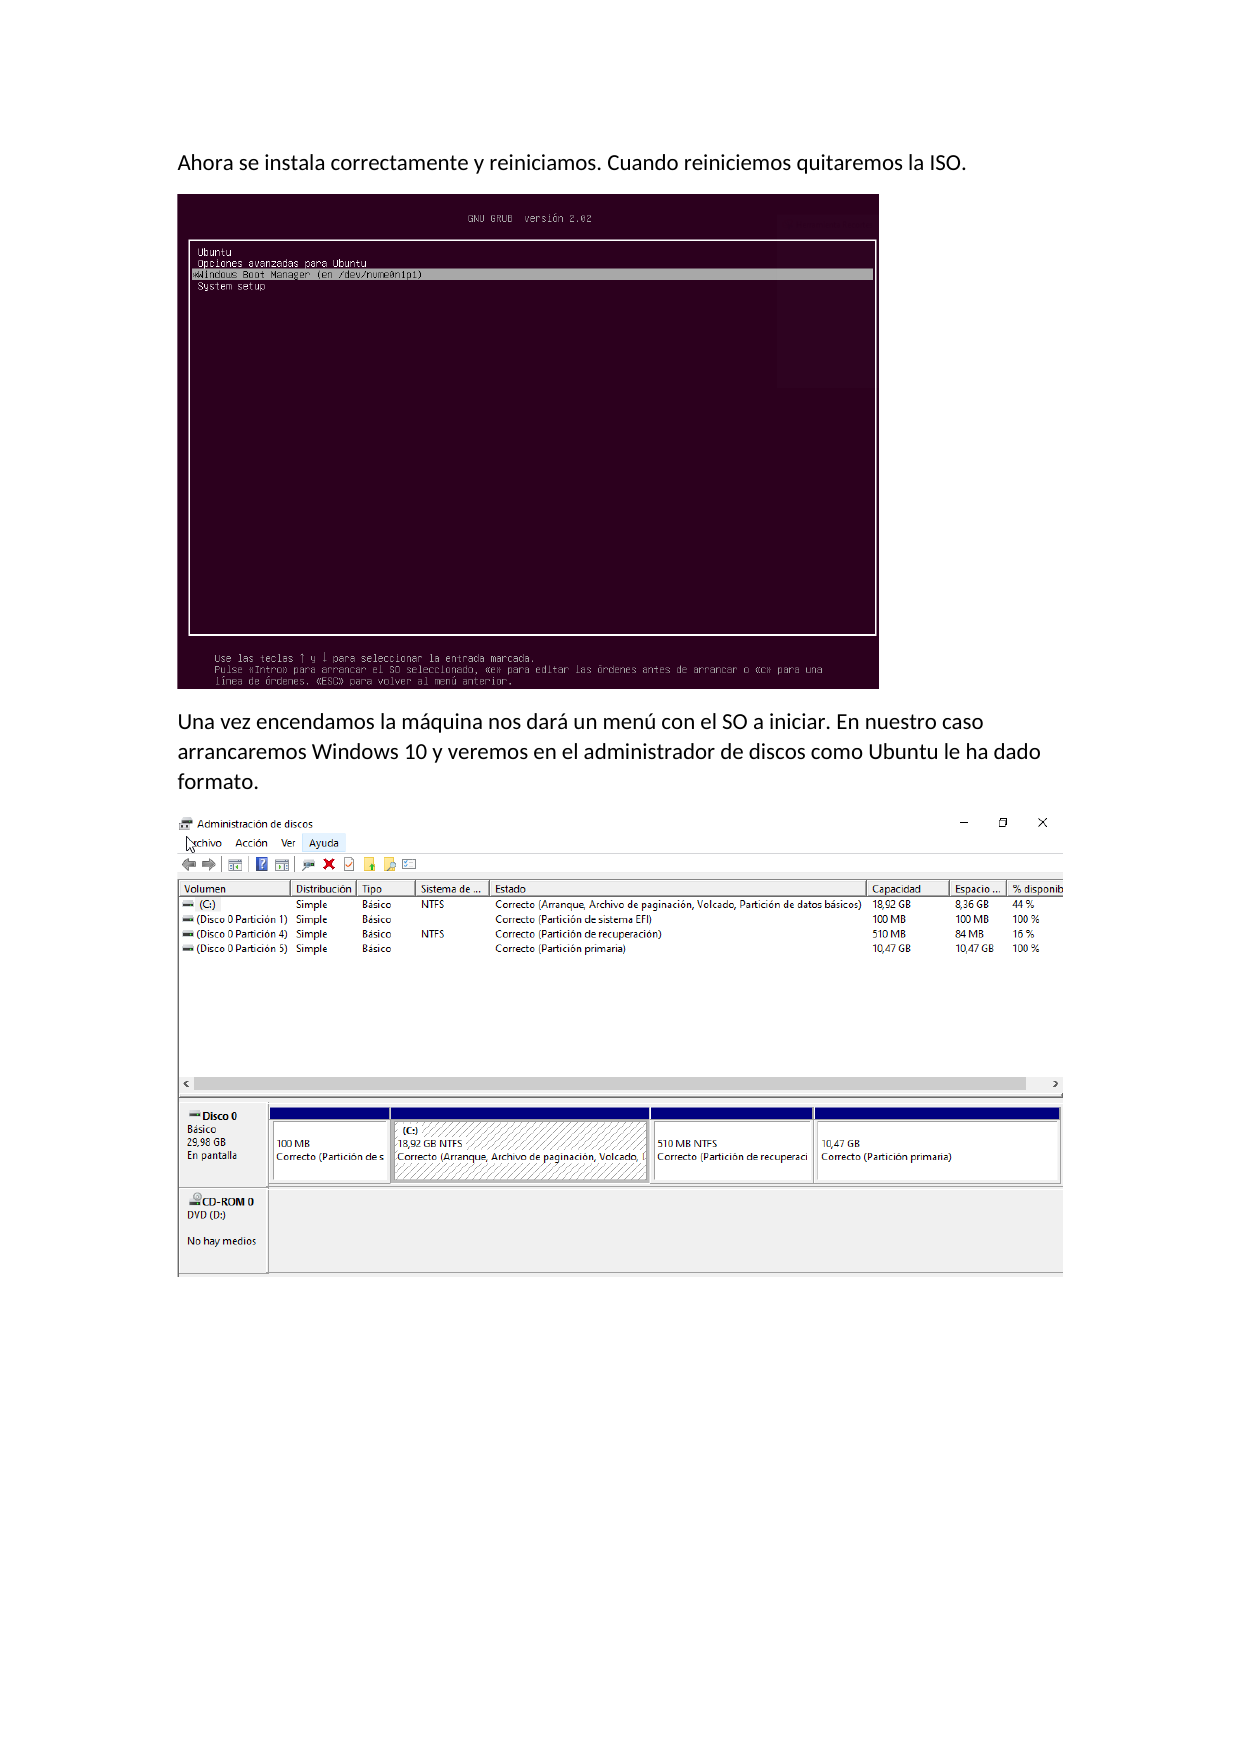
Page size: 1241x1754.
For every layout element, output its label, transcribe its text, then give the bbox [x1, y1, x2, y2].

picture [177, 194, 879, 689]
picture [177, 814, 1063, 1277]
text Una vez encendamos la máquina nos dará un menú con el SO a iniciar. En nuestro caso arrancaremos Windows 10 y veremos en el administrador de discos como Ubuntu le ha dado formato. [177, 707, 1063, 795]
text Ahora se instala correctamente y reiniciamos. Cuando reiniciemos quitaremos la ISO. [177, 148, 1063, 176]
